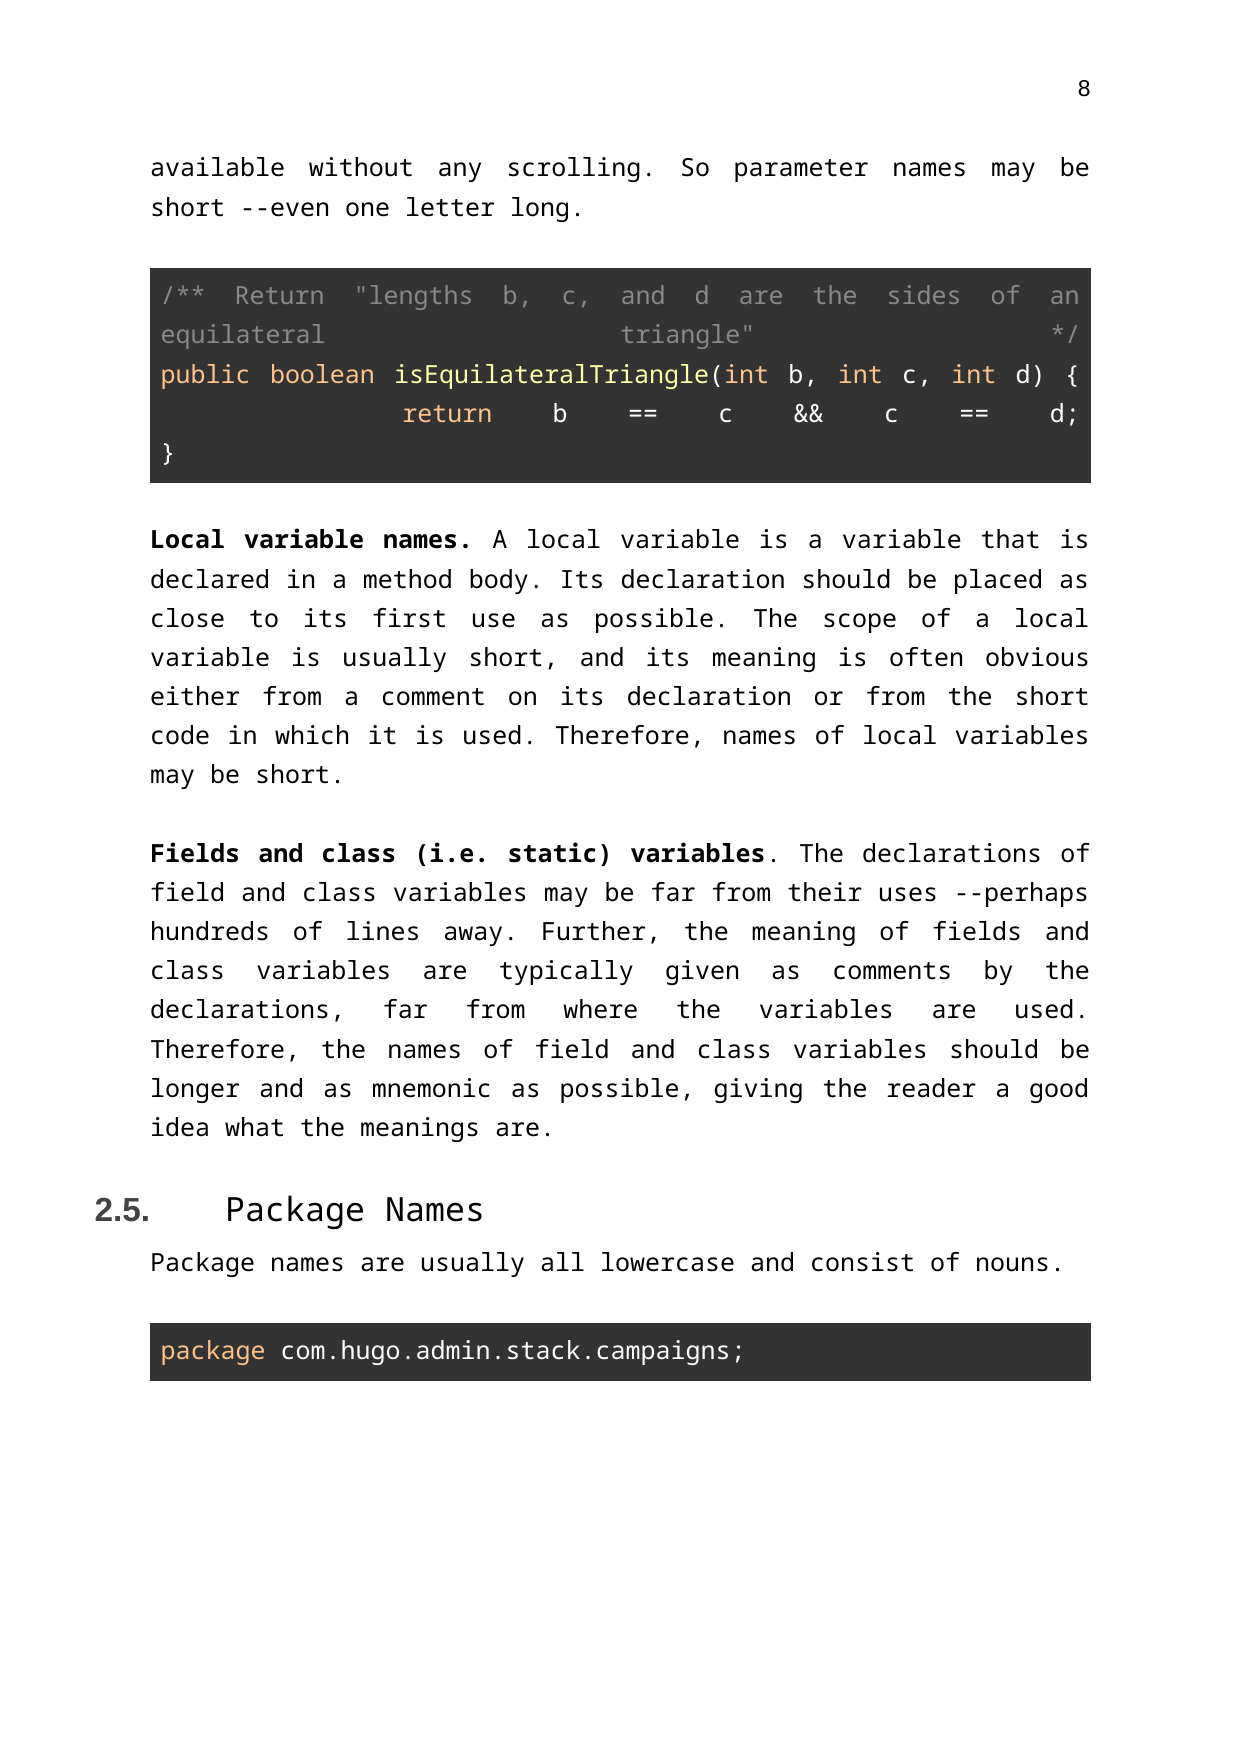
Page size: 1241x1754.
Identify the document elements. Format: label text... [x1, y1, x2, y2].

subtitle Package Names [150, 1186, 1090, 1232]
text Package names are usually all lowercase and consist of nouns. [150, 1244, 1090, 1278]
text Local variable names. A local variable is a variable that is declared in a method body. Its declaration should be placed as close to its first use as possible. The scope of a local variable is usually short, and its meaning is often obvious either from a comment on its declaration or from the short code in which it is used. Therefore, names of local variables may be short. [150, 522, 1090, 791]
table_header /** Return "lengths b, c, and d are the sides of an equilateral triangle" */ public boolean isEquilateralTriangle(int b, int c, int d) { return b == c && c == d; } [150, 268, 1091, 483]
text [150, 150, 1090, 223]
text Fields and class (i.e. static) variables. The declarations of field and class variables may be far from their uses --perhaps hundreds of lines away. Further, the meaning of fields and class variables are typically given as comments by the declarations, far from where the variables are used. Therefore, the names of field and class variables should be longer and as mnemonic as possible, giving the reader a good idea what the meanings are. [150, 835, 1090, 1144]
table_header package com.hugo.admin.stack.campaigns; [150, 1323, 1091, 1381]
